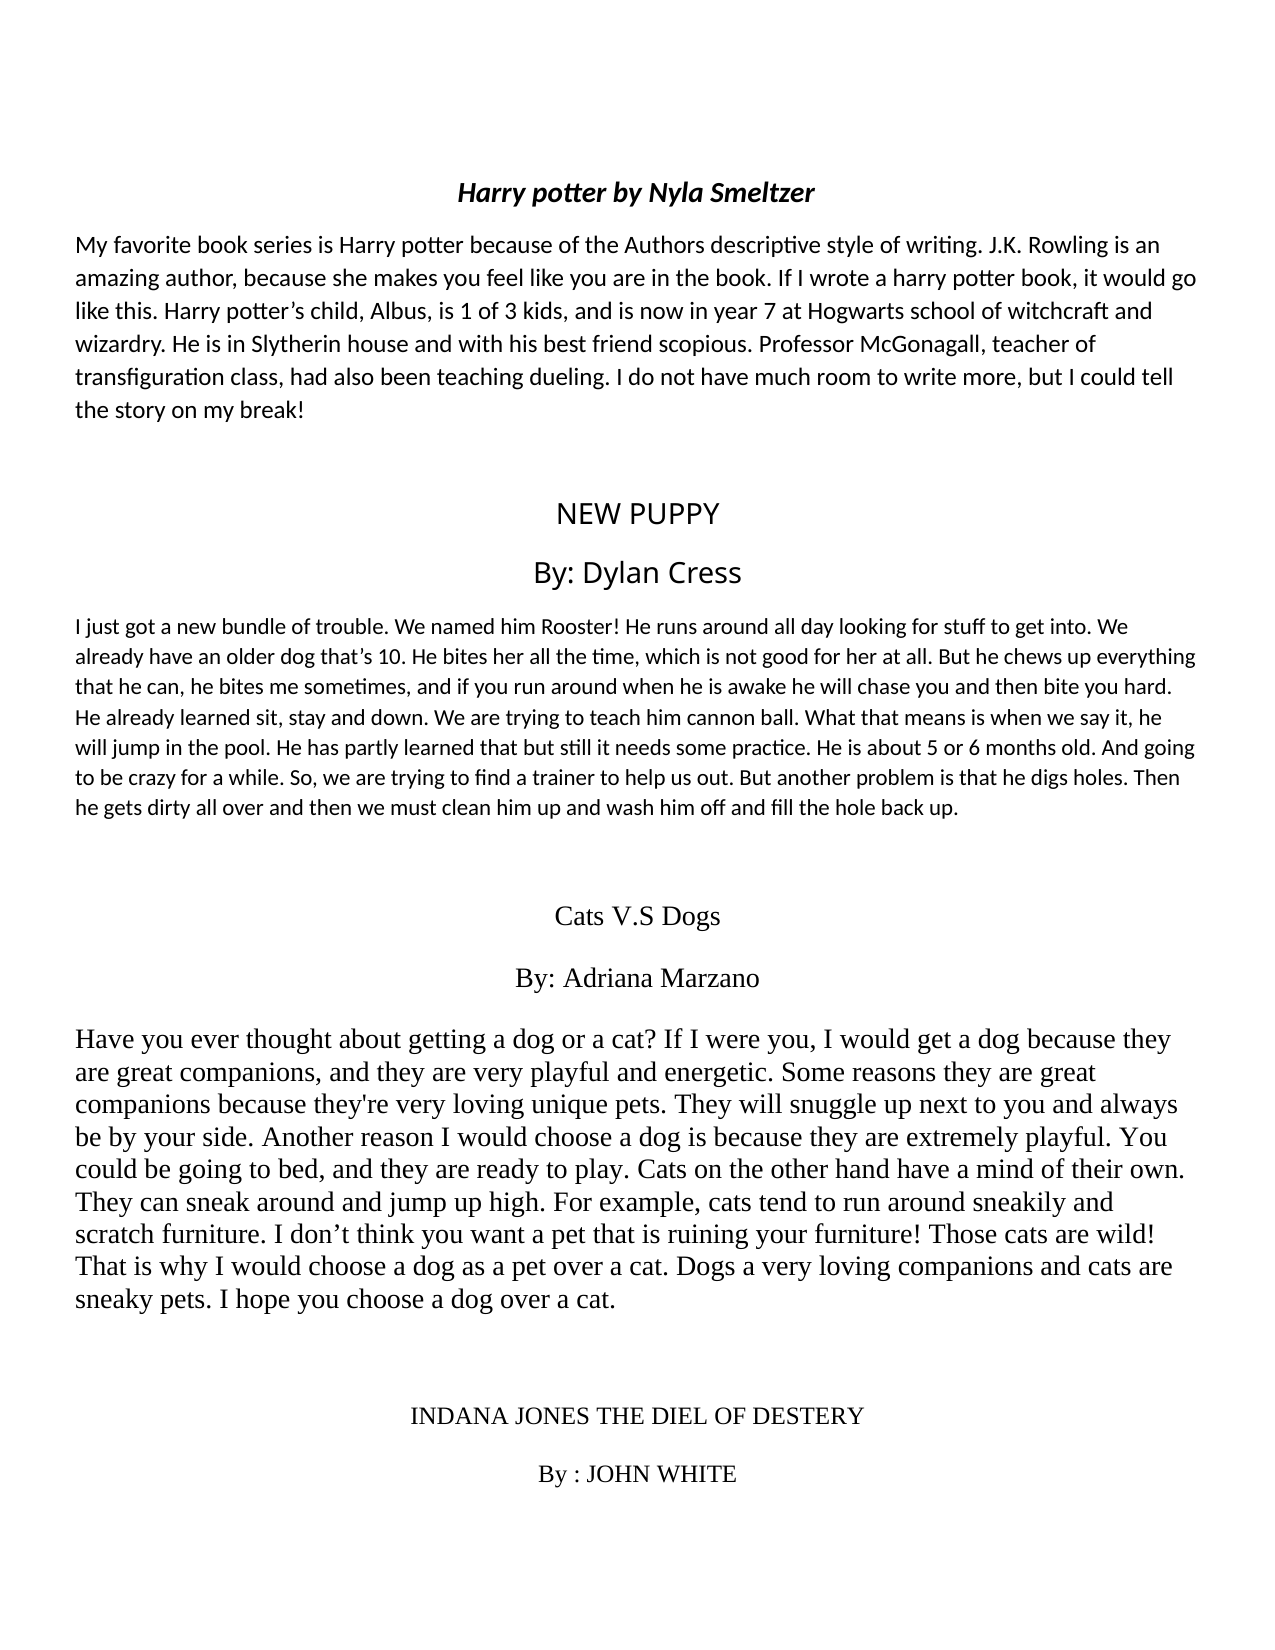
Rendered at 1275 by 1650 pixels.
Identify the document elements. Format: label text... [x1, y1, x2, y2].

text By: Adriana Marzano [75, 961, 1200, 993]
text Harry potter by Nyla Smeltzer [75, 174, 1200, 210]
text Have you ever thought about getting a dog or a cat? If I were you, I would get a dog because they are great companions, and they are very playful and energetic. Some reasons they are great companions because they're very loving unique pets. They will snuggle up next to you and always be by your side. Another reason I would choose a dog is because they are extremely playful. You could be going to bed, and they are ready to play. Cats on the other hand have a mind of their own. They can sneak around and jump up high. For example, cats tend to run around sneakily and scratch furniture. I don’t think you want a pet that is ruining your furniture! Those cats are wild! That is why I would choose a dog as a pet over a cat. Dogs a very loving companions and cats are sneaky pets. I hope you choose a dog over a cat. [75, 1023, 1200, 1314]
text By : JOHN WHITE [75, 1459, 1200, 1488]
text My favorite book series is Harry potter because of the Authors descriptive style of writing. J.K. Rowling is an amazing author, because she makes you feel like you are in the book. If I wrote a harry potter book, it would go like this. Harry potter’s child, Albus, is 1 of 3 kids, and is now in year 7 at Hogwarts school of witchcraft and wizardry. He is in Slytherin house and with his best friend scopious. Professor McGonagall, teacher of transfiguration class, had also been teaching dueling. I do not have much room to write more, but I could tell the story on my break! [75, 229, 1200, 424]
text NEW PUPPY [75, 493, 1200, 533]
text I just got a new bundle of trouble. We named him Rooster! He runs around all day looking for stuff to get into. We already have an older dog that’s 10. He bites her all the time, which is not good for her at all. But he chews up everything that he can, he bites me sometimes, and if you run around when he is awake he will chase you and then bite you hard. He already learned sit, stay and down. We are trying to teach him cannon ball. What that means is when we say it, he will jump in the pool. He has partly learned that but still it needs some practice. He is about 5 or 6 months old. And going to be crazy for a while. So, we are trying to find a trainer to help us out. But another problem is that he digs holes. Then he gets dirty all over and then we must clean him up and wash him off and fill the hole back up. [75, 612, 1200, 821]
text INDANA JONES THE DIEL OF DESTERY [75, 1401, 1200, 1430]
text Cats V.S Dogs [75, 899, 1200, 932]
text By: Dylan Cress [75, 552, 1200, 592]
